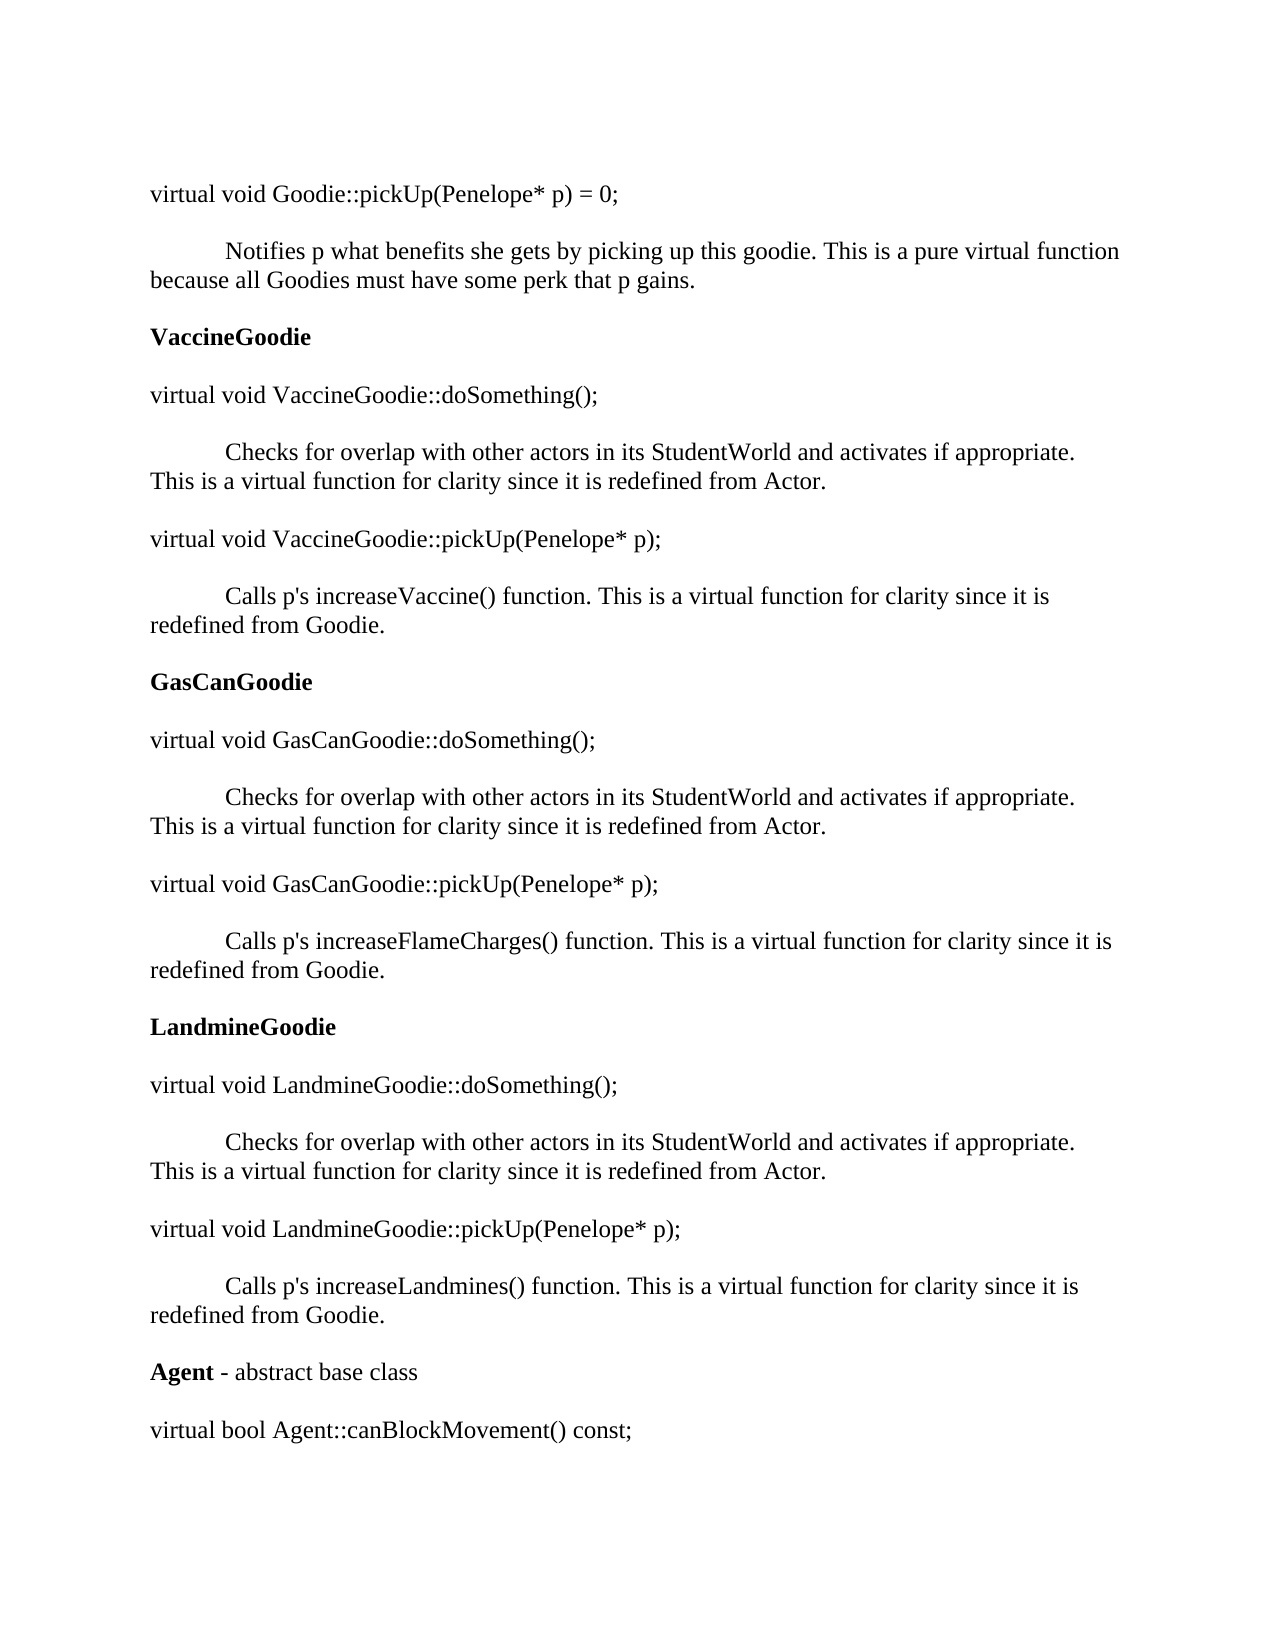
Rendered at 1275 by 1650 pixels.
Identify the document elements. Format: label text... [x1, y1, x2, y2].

text virtual void GasCanGoodie::pickUp(Penelope* p); [150, 869, 1125, 897]
text virtual void VaccineGoodie::pickUp(Penelope* p); [150, 524, 1125, 552]
text virtual void Goodie::pickUp(Penelope* p) = 0; [150, 179, 1125, 207]
text VaccineGoodie [150, 322, 1125, 351]
text Calls p's increaseVaccine() function. This is a virtual function for clarity since it is redefined from Goodie. [150, 581, 1125, 639]
text virtual bool Agent::canBlockMovement() const; [150, 1415, 1125, 1444]
text Calls p's increaseFlameCharges() function. This is a virtual function for clarity since it is redefined from Goodie. [150, 926, 1125, 984]
text Checks for overlap with other actors in its StudentWorld and activates if appropriate. This is a virtual function for clarity since it is redefined from Actor. [150, 1127, 1125, 1185]
text virtual void LandmineGoodie::pickUp(Penelope* p); [150, 1214, 1125, 1242]
text Calls p's increaseLandmines() function. This is a virtual function for clarity since it is redefined from Goodie. [150, 1271, 1125, 1329]
text Checks for overlap with other actors in its StudentWorld and activates if appropriate. This is a virtual function for clarity since it is redefined from Actor. [150, 782, 1125, 840]
text virtual void GasCanGoodie::doSomething(); [150, 725, 1125, 754]
text virtual void VaccineGoodie::doSomething(); [150, 380, 1125, 409]
text LandmineGoodie [150, 1012, 1125, 1041]
text virtual void LandmineGoodie::doSomething(); [150, 1070, 1125, 1099]
text Agent - abstract base class [150, 1357, 1125, 1386]
text Checks for overlap with other actors in its StudentWorld and activates if appropriate. This is a virtual function for clarity since it is redefined from Actor. [150, 437, 1125, 495]
text GasCanGoodie [150, 667, 1125, 696]
text Notifies p what benefits she gets by picking up this goodie. This is a pure virtual function because all Goodies must have some perk that p gains. [150, 236, 1125, 294]
